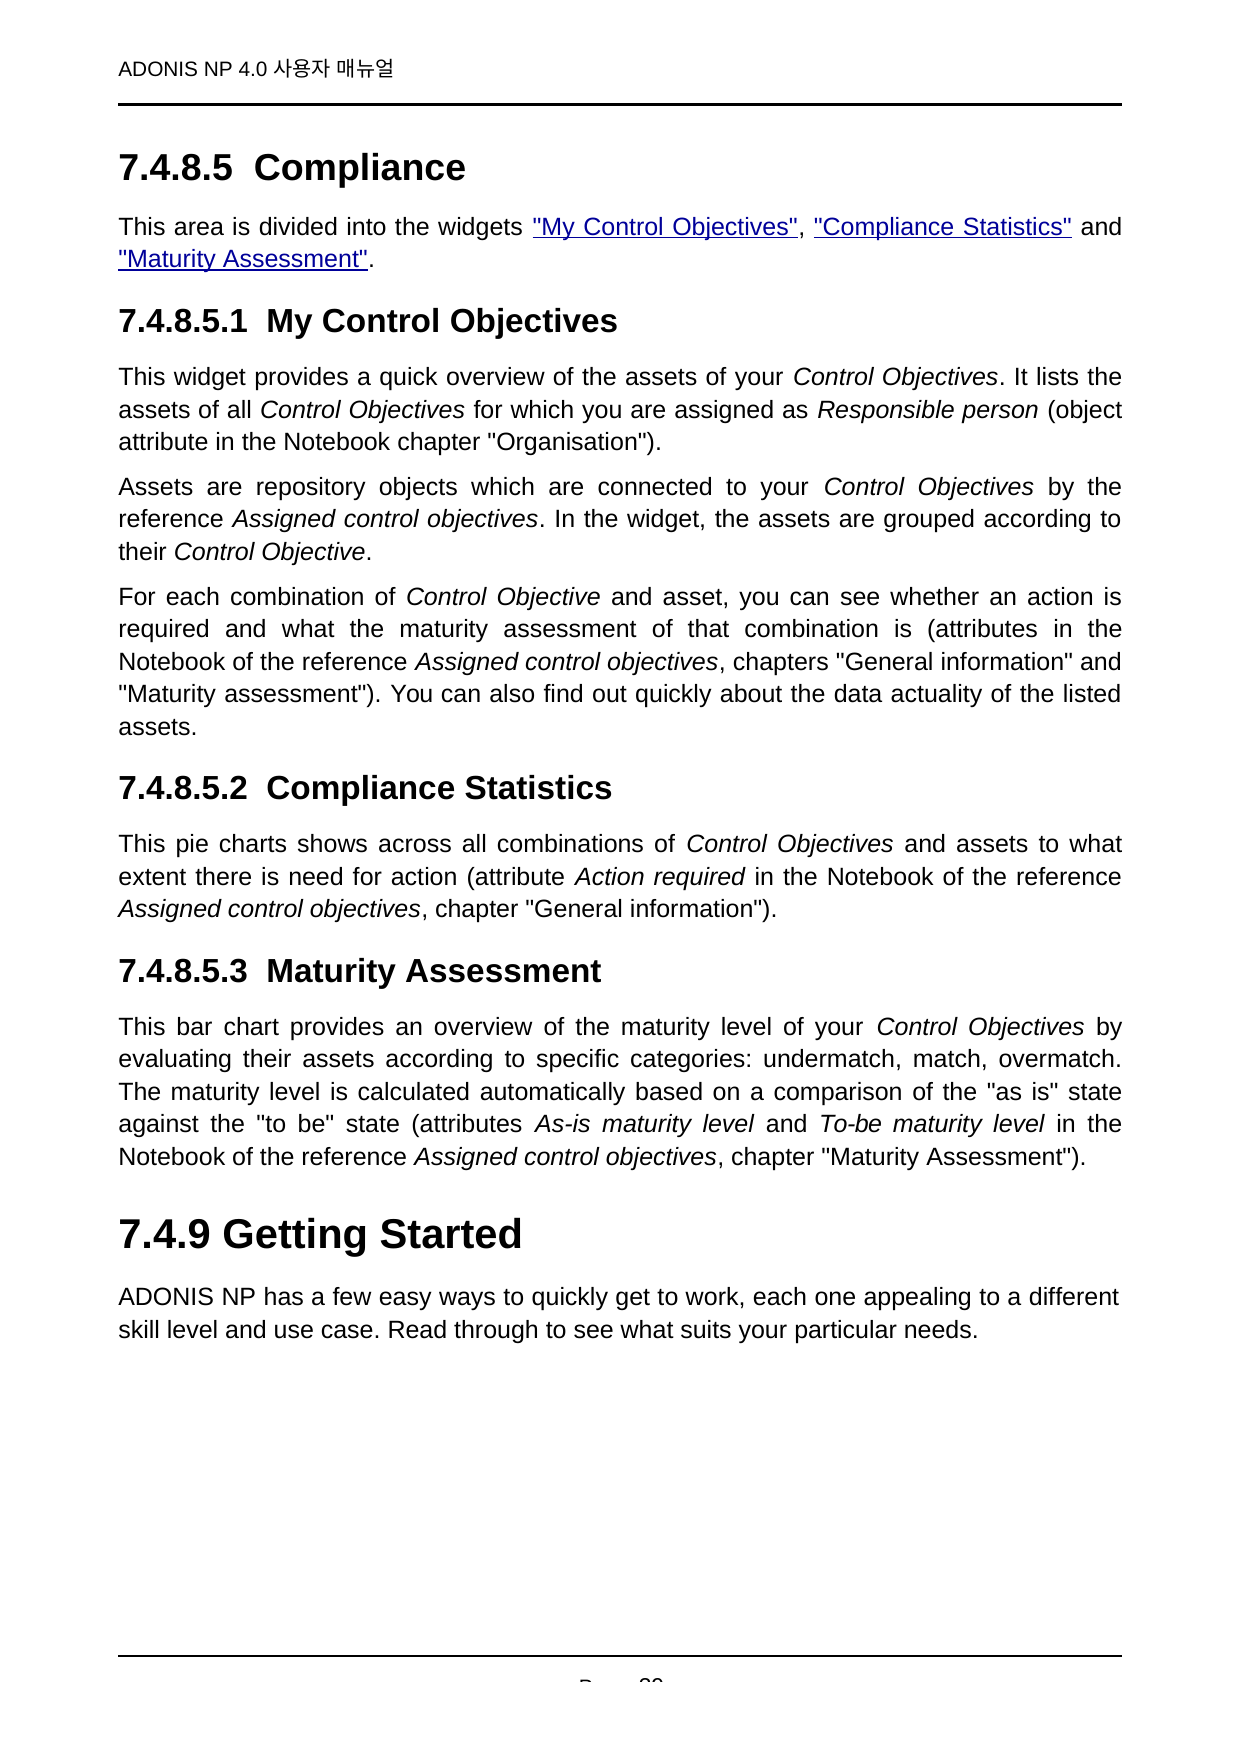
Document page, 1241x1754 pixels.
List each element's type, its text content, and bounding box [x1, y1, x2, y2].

subtitle My Control Objectives [118, 301, 1240, 339]
text For each combination of Control Objective and asset, you can see whether an action is required and what the maturity assessment of that combination is (attributes in the Notebook of the reference Assigned control objectives, chapters "General information" and "Maturity assessment"). You can also find out quickly about the data actuality of the listed assets. [118, 582, 1122, 740]
subtitle 7.4.9 Getting Started [118, 1210, 1240, 1258]
text This area is divided into the widgets "My Control Objectives", "Compliance Statistics" and "Maturity Assessment". [118, 212, 1122, 273]
subtitle Maturity Assessment [118, 951, 1240, 989]
subtitle Compliance Statistics [118, 768, 1240, 806]
text This widget provides a quick overview of the assets of your Control Objectives. It lists the assets of all Control Objectives for which you are assigned as Responsible person (object attribute in the Notebook chapter "Organisation"). [118, 362, 1122, 456]
text This bar chart provides an overview of the maturity level of your Control Objectives by evaluating their assets according to specific categories: undermatch, match, overmatch. The maturity level is calculated automatically based on a comparison of the "as is" state against the "to be" state (attributes As-is maturity level and To-be maturity level in the Notebook of the reference Assigned control objectives, chapter "Maturity Assessment"). [118, 1012, 1122, 1170]
text This pie charts shows across all combinations of Control Objectives and assets to what extent there is need for action (attribute Action required in the Notebook of the reference Assigned control objectives, chapter "General information"). [118, 829, 1122, 923]
text ADONIS NP has a few easy ways to quickly get to work, each one appealing to a different skill level and use case. Read through to see what suits your particular needs. [118, 1282, 1121, 1343]
subtitle Compliance [118, 145, 1240, 188]
text Assets are repository objects which are connected to your Control Objectives by the reference Assigned control objectives. In the widget, the assets are grouped according to their Control Objective. [118, 472, 1122, 566]
